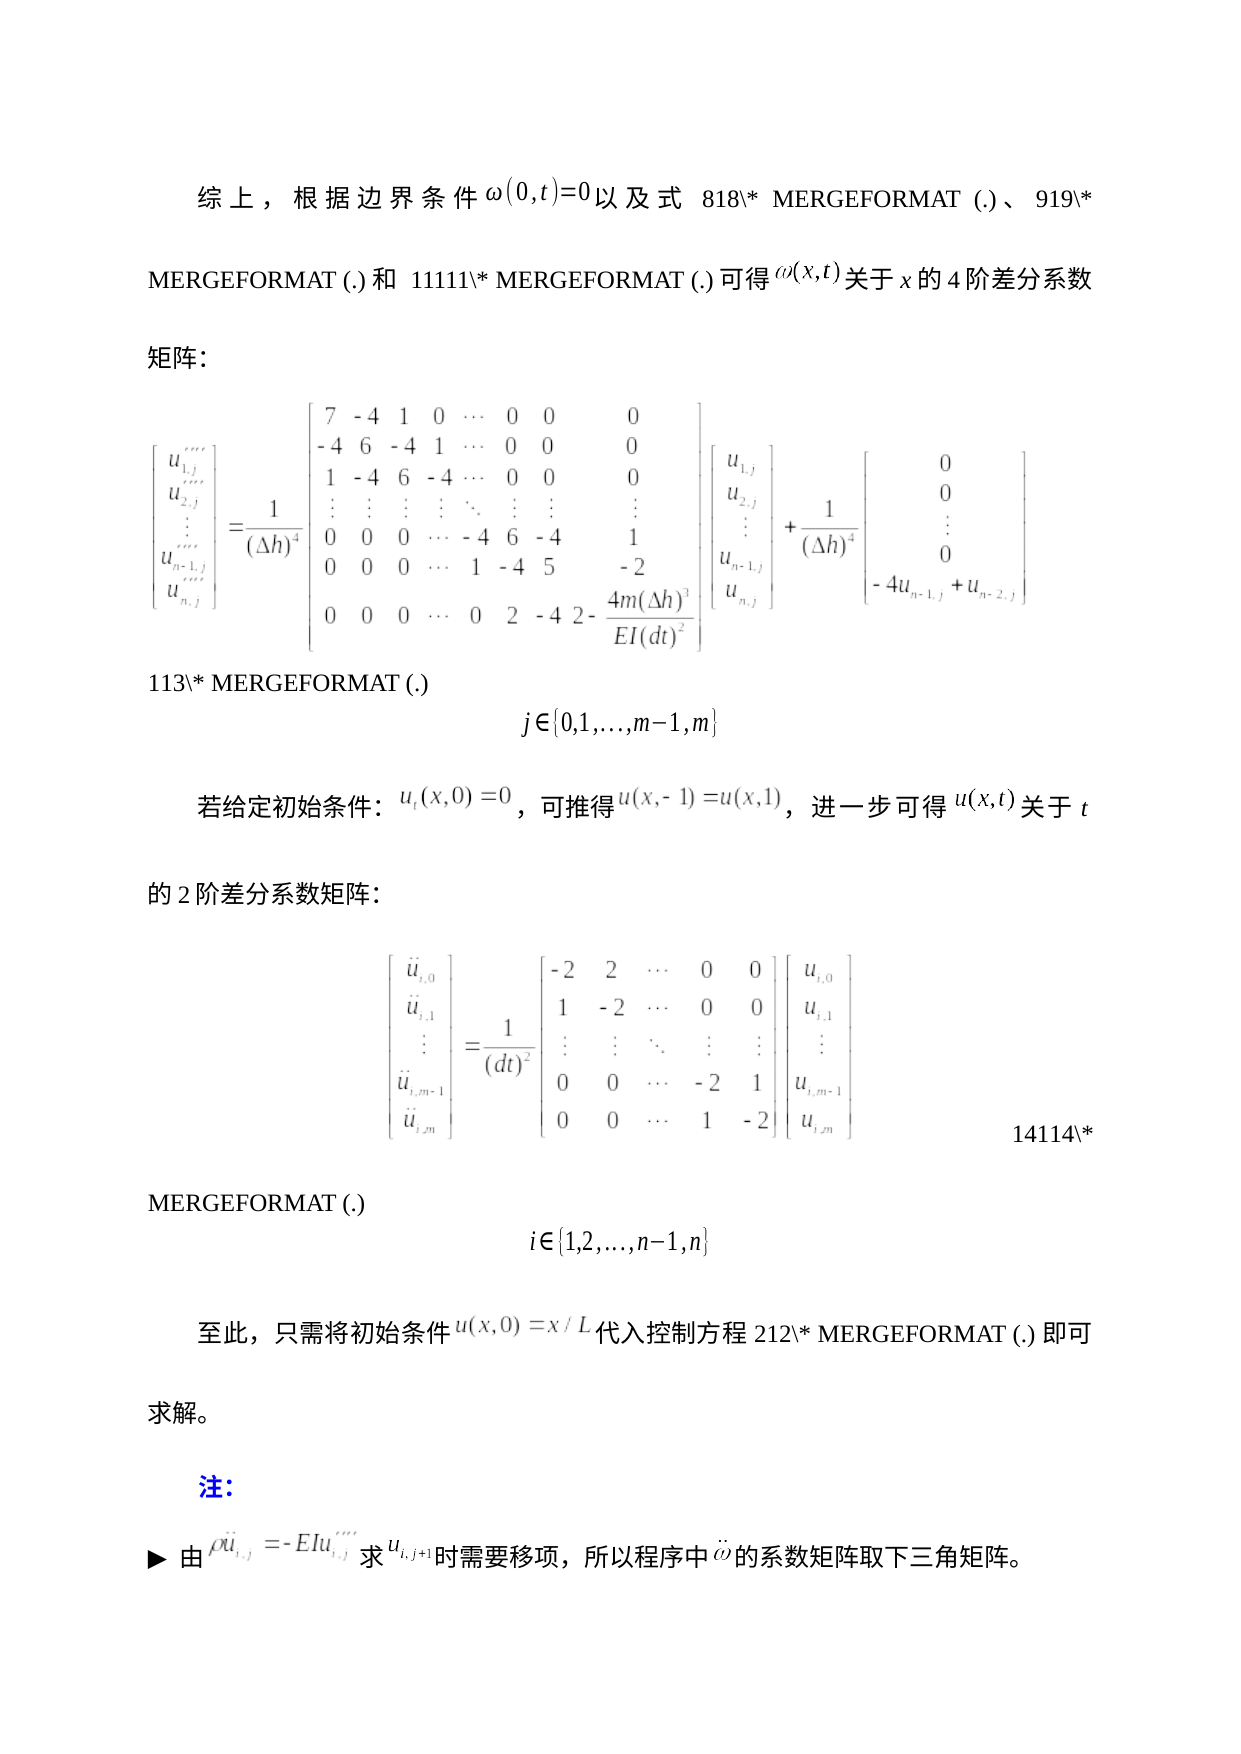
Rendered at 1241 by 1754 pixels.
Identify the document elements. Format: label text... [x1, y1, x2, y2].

text 若给定初始条件：，可推得 ，进一步可得关于t的2阶差分系数矩阵： [148, 778, 1092, 925]
text ▶ 由求时需要移项，所以程序中的系数矩阵取下三角矩阵。 [148, 1527, 1092, 1592]
text 综上，根据边界条件以及式 (1.7)、(1.8) 和 (1.10) 可得关于x的4阶差分系数矩阵： [148, 162, 1092, 389]
text 注： [148, 1453, 1092, 1518]
text 至此，只需将初始条件代入控制方程 (1.1) 即可求解。 [148, 1298, 1092, 1444]
